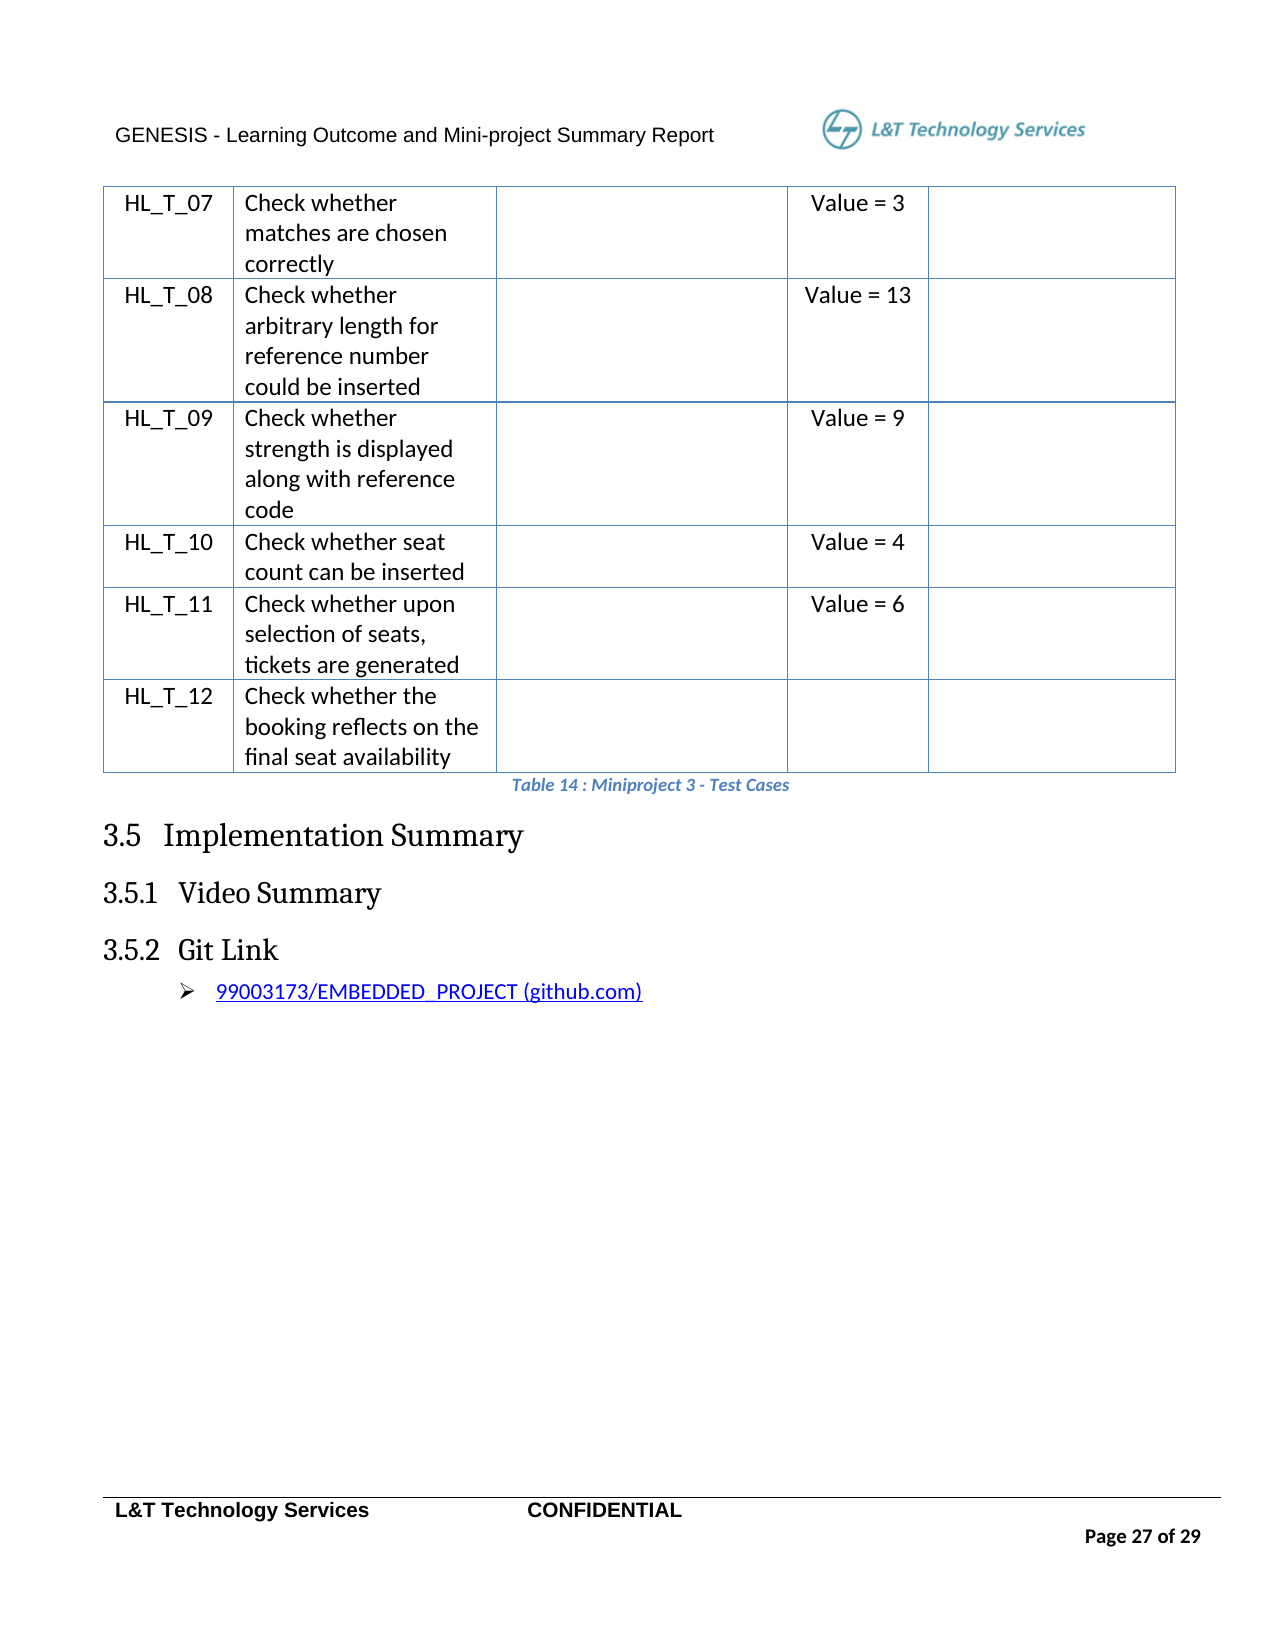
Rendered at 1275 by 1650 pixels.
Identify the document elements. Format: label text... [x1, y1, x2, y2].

table_cell Check whether arbitrary length for reference number could be inserted [234, 279, 496, 401]
table_cell [497, 680, 787, 772]
list 99003173/EMBEDDED_PROJECT (github.com) [178, 977, 1162, 1005]
table_cell HL_T_07 [104, 187, 233, 278]
table_cell [929, 187, 1175, 278]
table_cell [929, 526, 1175, 587]
table_cell Check whether strength is displayed along with reference code [234, 403, 496, 524]
table_cell [497, 187, 787, 278]
table_cell HL_T_09 [104, 403, 233, 524]
table_cell HL_T_08 [104, 279, 233, 401]
table_cell Check whether upon selection of seats, tickets are generated [234, 588, 496, 679]
table_cell [497, 279, 787, 401]
table_cell [497, 403, 787, 524]
table_cell Value = 13 [788, 279, 928, 401]
table_cell Check whether the booking reflects on the final seat availability [234, 680, 496, 772]
table_cell HL_T_11 [104, 588, 233, 679]
table_cell HL_T_10 [104, 526, 233, 587]
text Table 14 : Miniproject 3 - Test Cases [103, 773, 1162, 796]
table_cell Check whether seat count can be inserted [234, 526, 496, 587]
table_cell [929, 279, 1175, 401]
subtitle Git Link [103, 933, 1162, 968]
table_cell HL_T_12 [104, 680, 233, 772]
table_cell [929, 588, 1175, 679]
table_cell [497, 526, 787, 587]
table_cell [788, 680, 928, 772]
table_cell Value = 3 [788, 187, 928, 278]
picture [820, 98, 1087, 162]
table_cell [929, 680, 1175, 772]
table_cell [497, 588, 787, 679]
table_cell Value = 6 [788, 588, 928, 679]
table_cell [929, 403, 1175, 524]
subtitle Video Summary [103, 876, 1162, 912]
subtitle Implementation Summary [103, 817, 1162, 855]
table_cell Value = 9 [788, 403, 928, 524]
table_cell Value = 4 [788, 526, 928, 587]
table_cell Check whether matches are chosen correctly [234, 187, 496, 278]
